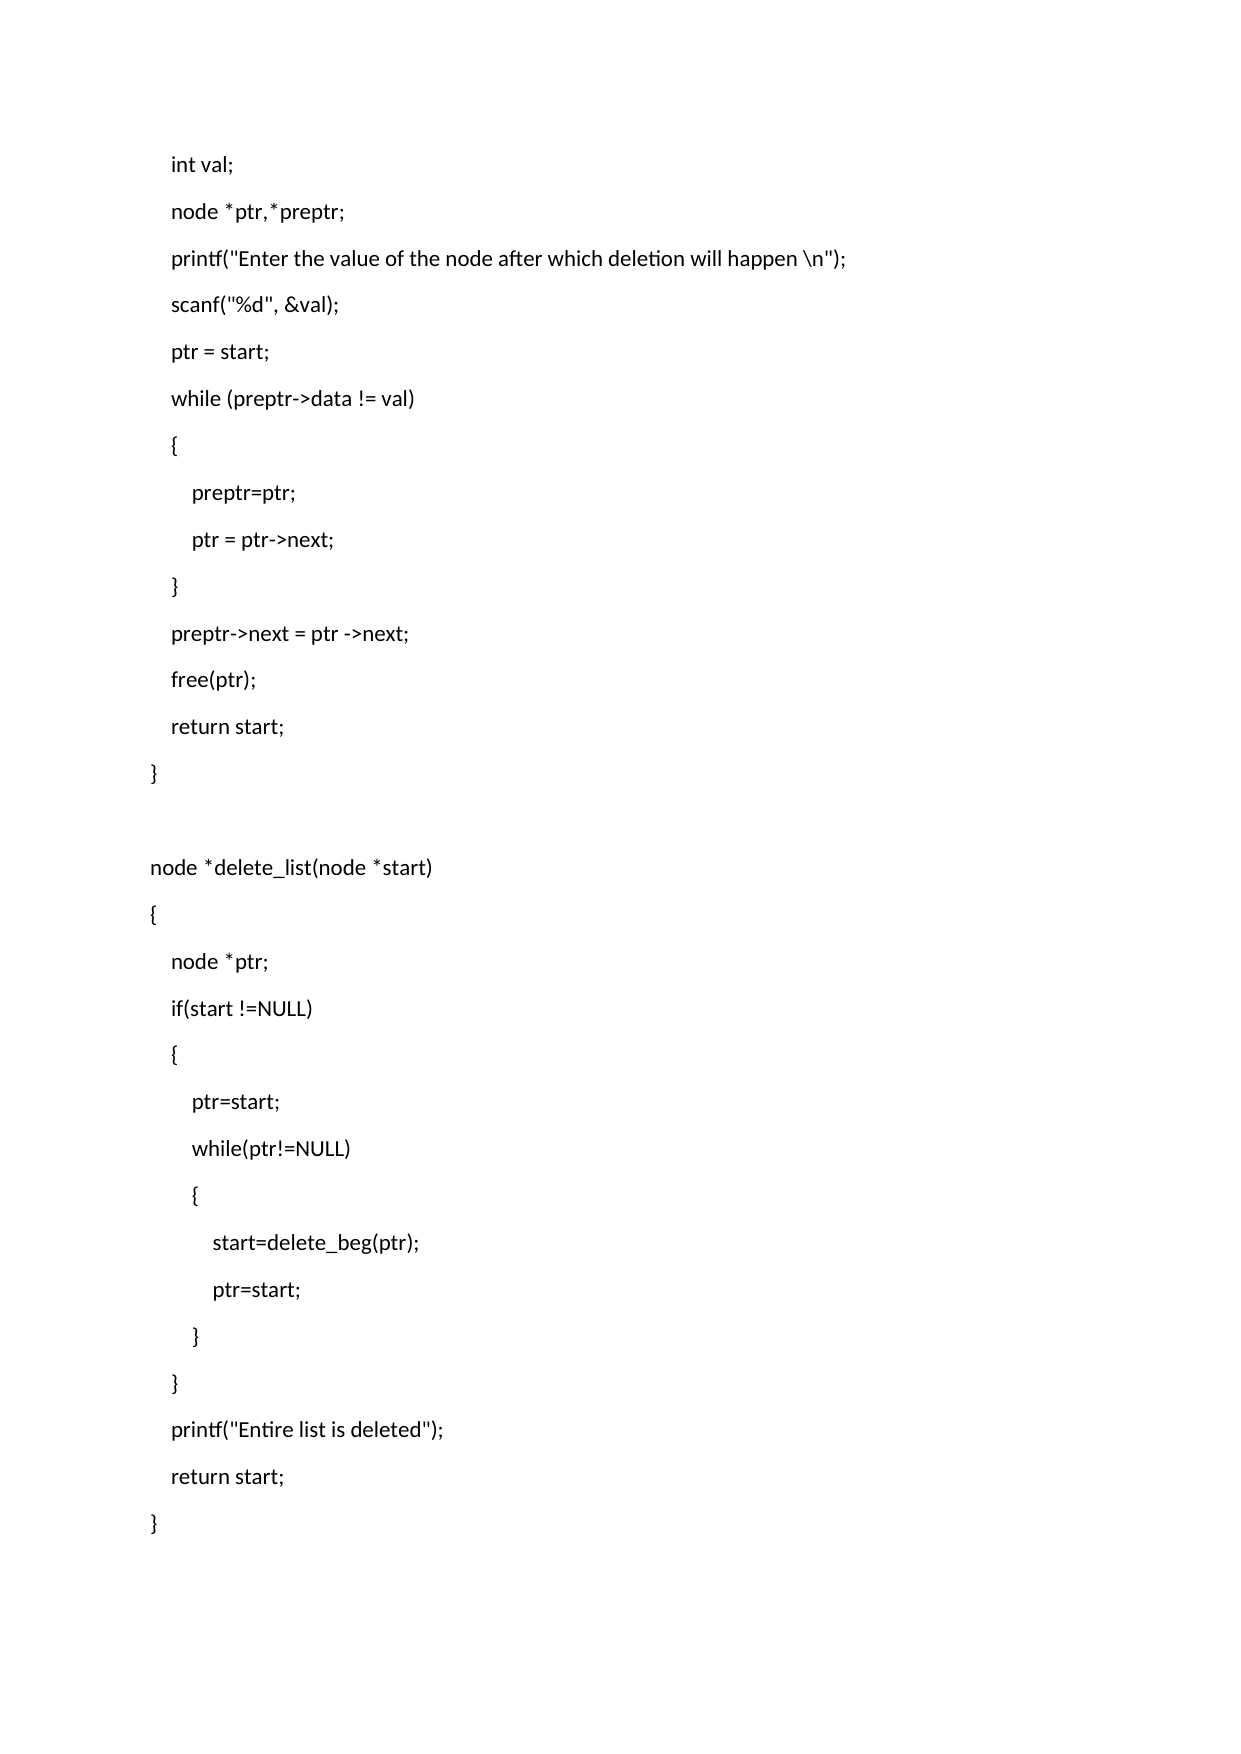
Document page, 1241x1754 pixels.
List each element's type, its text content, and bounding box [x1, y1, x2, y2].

text start=delete_beg(ptr); [150, 1228, 1090, 1256]
text return start; [150, 1462, 1090, 1491]
text int val; [150, 150, 1090, 178]
text printf("Enter the value of the node after which deletion will happen \n"); [150, 244, 1090, 272]
text { [150, 431, 1090, 459]
text ptr=start; [150, 1275, 1090, 1303]
text scanf("%d", &val); [150, 291, 1090, 319]
text } [150, 1369, 1090, 1397]
text printf("Entire list is deleted"); [150, 1416, 1090, 1444]
text ptr=start; [150, 1087, 1090, 1116]
text free(ptr); [150, 666, 1090, 694]
text } [150, 1322, 1090, 1350]
text { [150, 1181, 1090, 1209]
text node *ptr; [150, 947, 1090, 975]
text } [150, 1509, 1090, 1537]
text ptr = ptr->next; [150, 525, 1090, 553]
text node *ptr,*preptr; [150, 197, 1090, 225]
text } [150, 572, 1090, 600]
text while(ptr!=NULL) [150, 1134, 1090, 1162]
text { [150, 1041, 1090, 1069]
text } [150, 759, 1090, 787]
text while (preptr->data != val) [150, 384, 1090, 412]
text return start; [150, 712, 1090, 741]
text if(start !=NULL) [150, 994, 1090, 1022]
text preptr->next = ptr ->next; [150, 619, 1090, 647]
text ptr = start; [150, 337, 1090, 366]
text node *delete_list(node *start) [150, 853, 1090, 881]
text { [150, 900, 1090, 928]
text preptr=ptr; [150, 478, 1090, 506]
